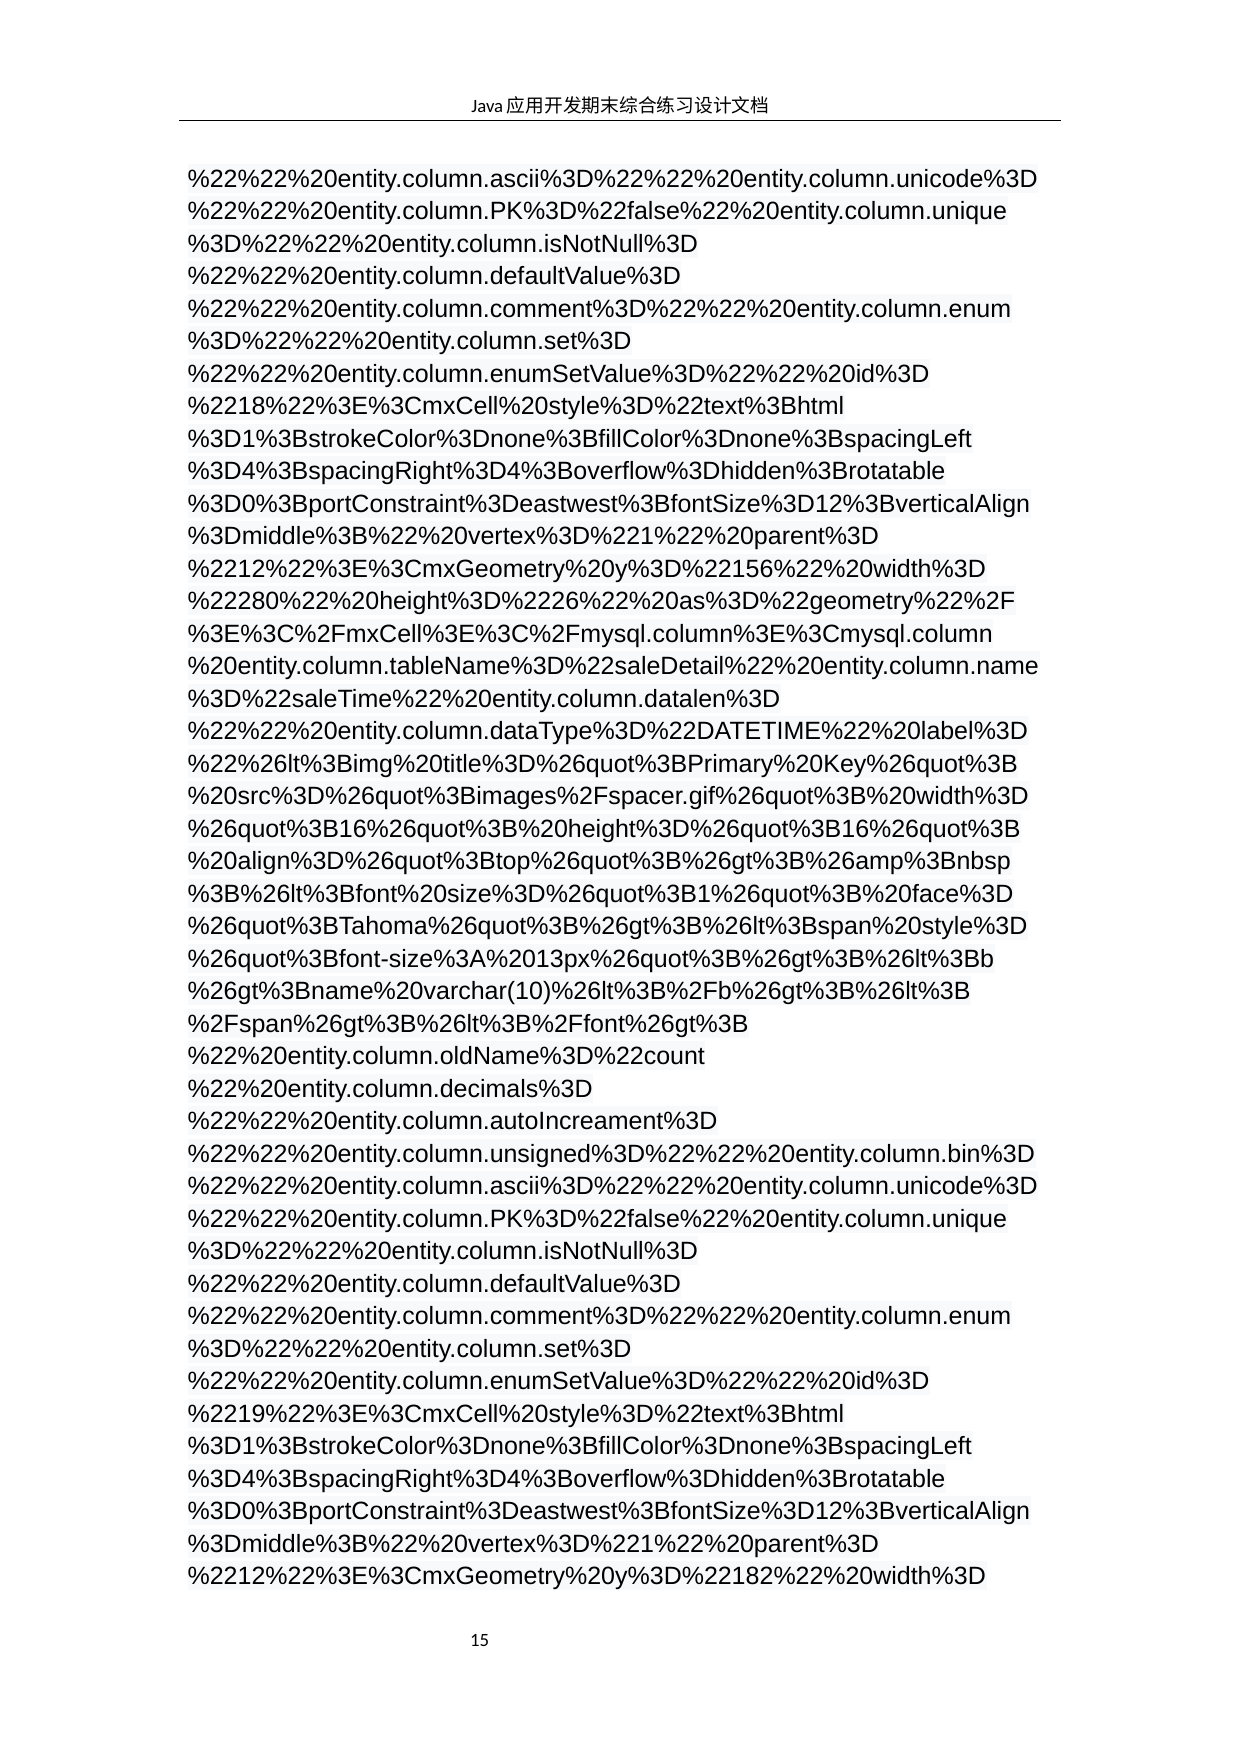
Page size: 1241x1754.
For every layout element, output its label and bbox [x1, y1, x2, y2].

list [187, 162, 1053, 1592]
